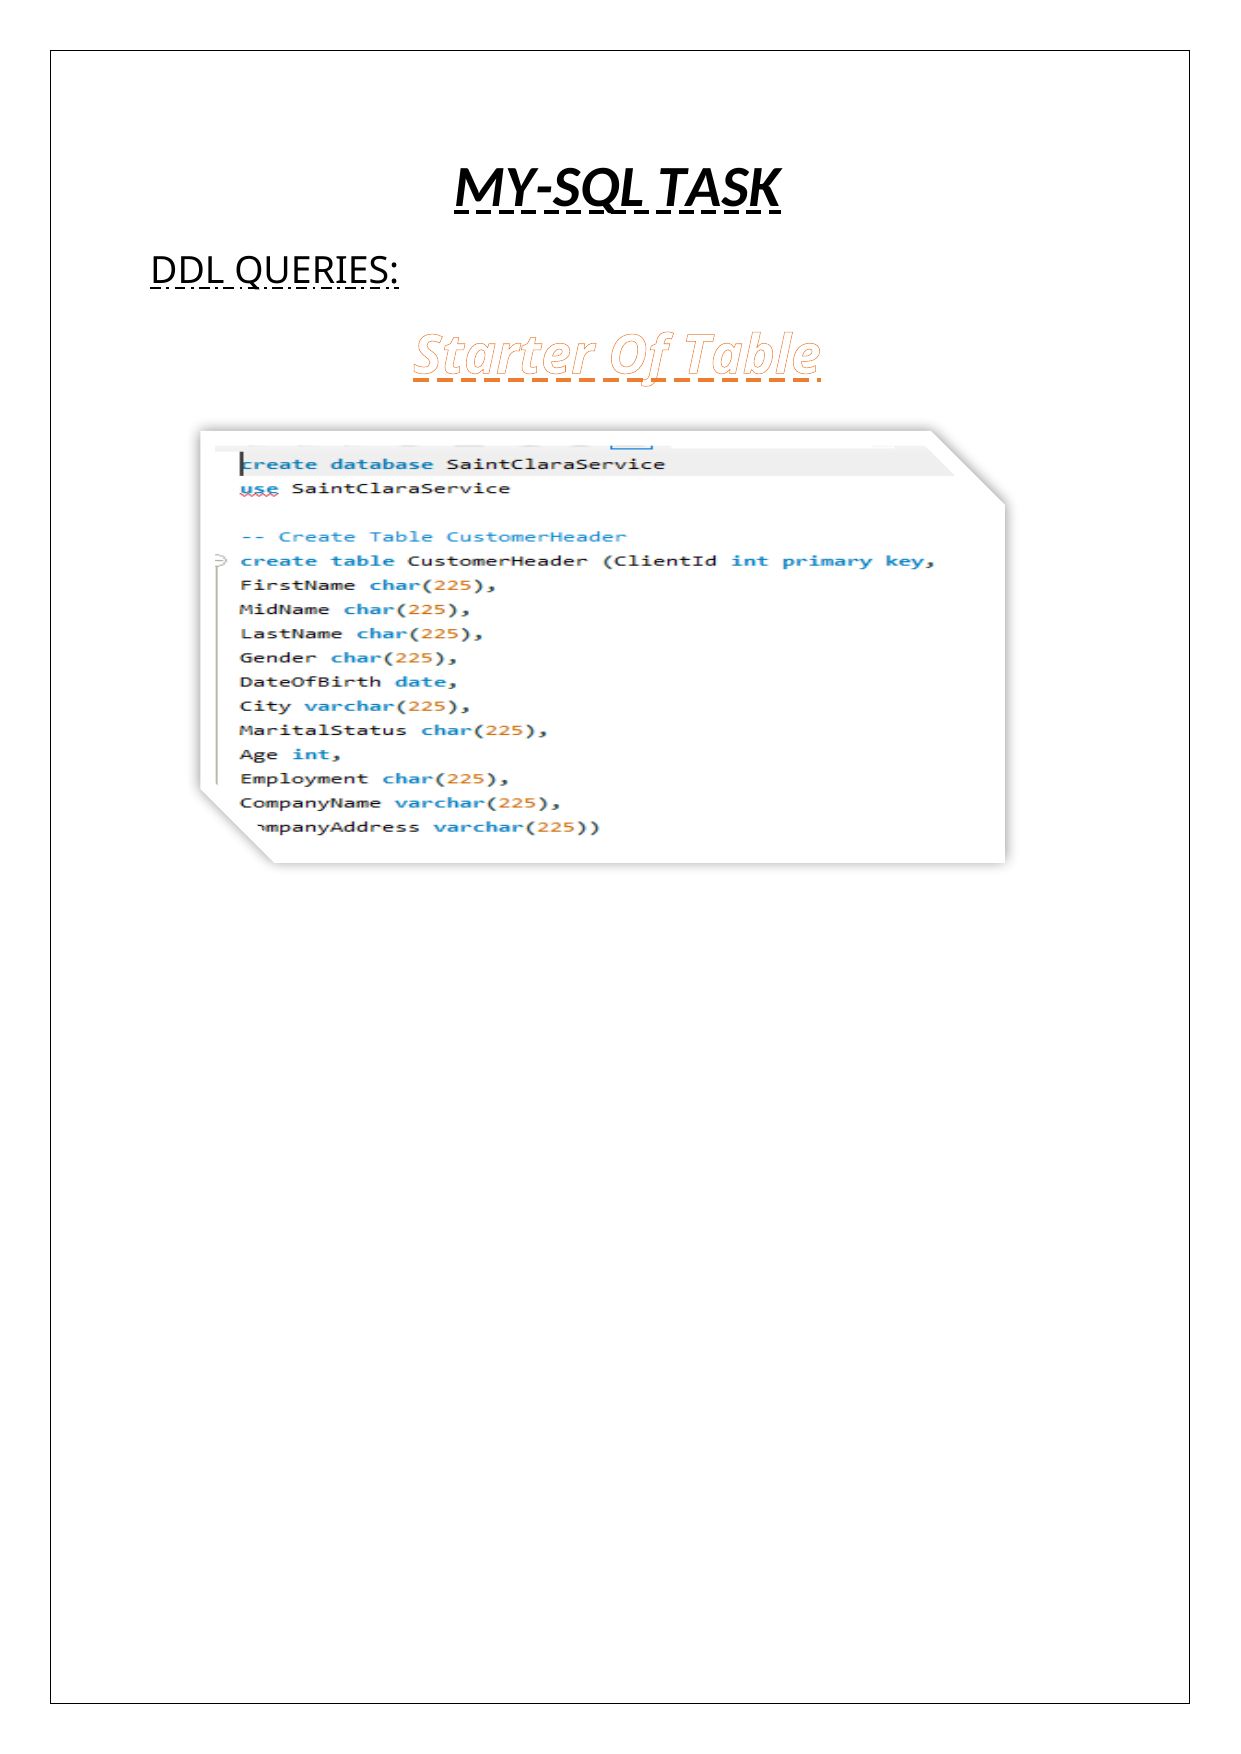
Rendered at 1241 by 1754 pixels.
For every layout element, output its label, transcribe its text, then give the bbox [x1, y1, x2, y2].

text Starter Of Table [150, 315, 1090, 389]
picture [216, 446, 990, 848]
text MY-SQL TASK [150, 150, 1090, 221]
text DDL QUERIES: [150, 243, 1090, 294]
